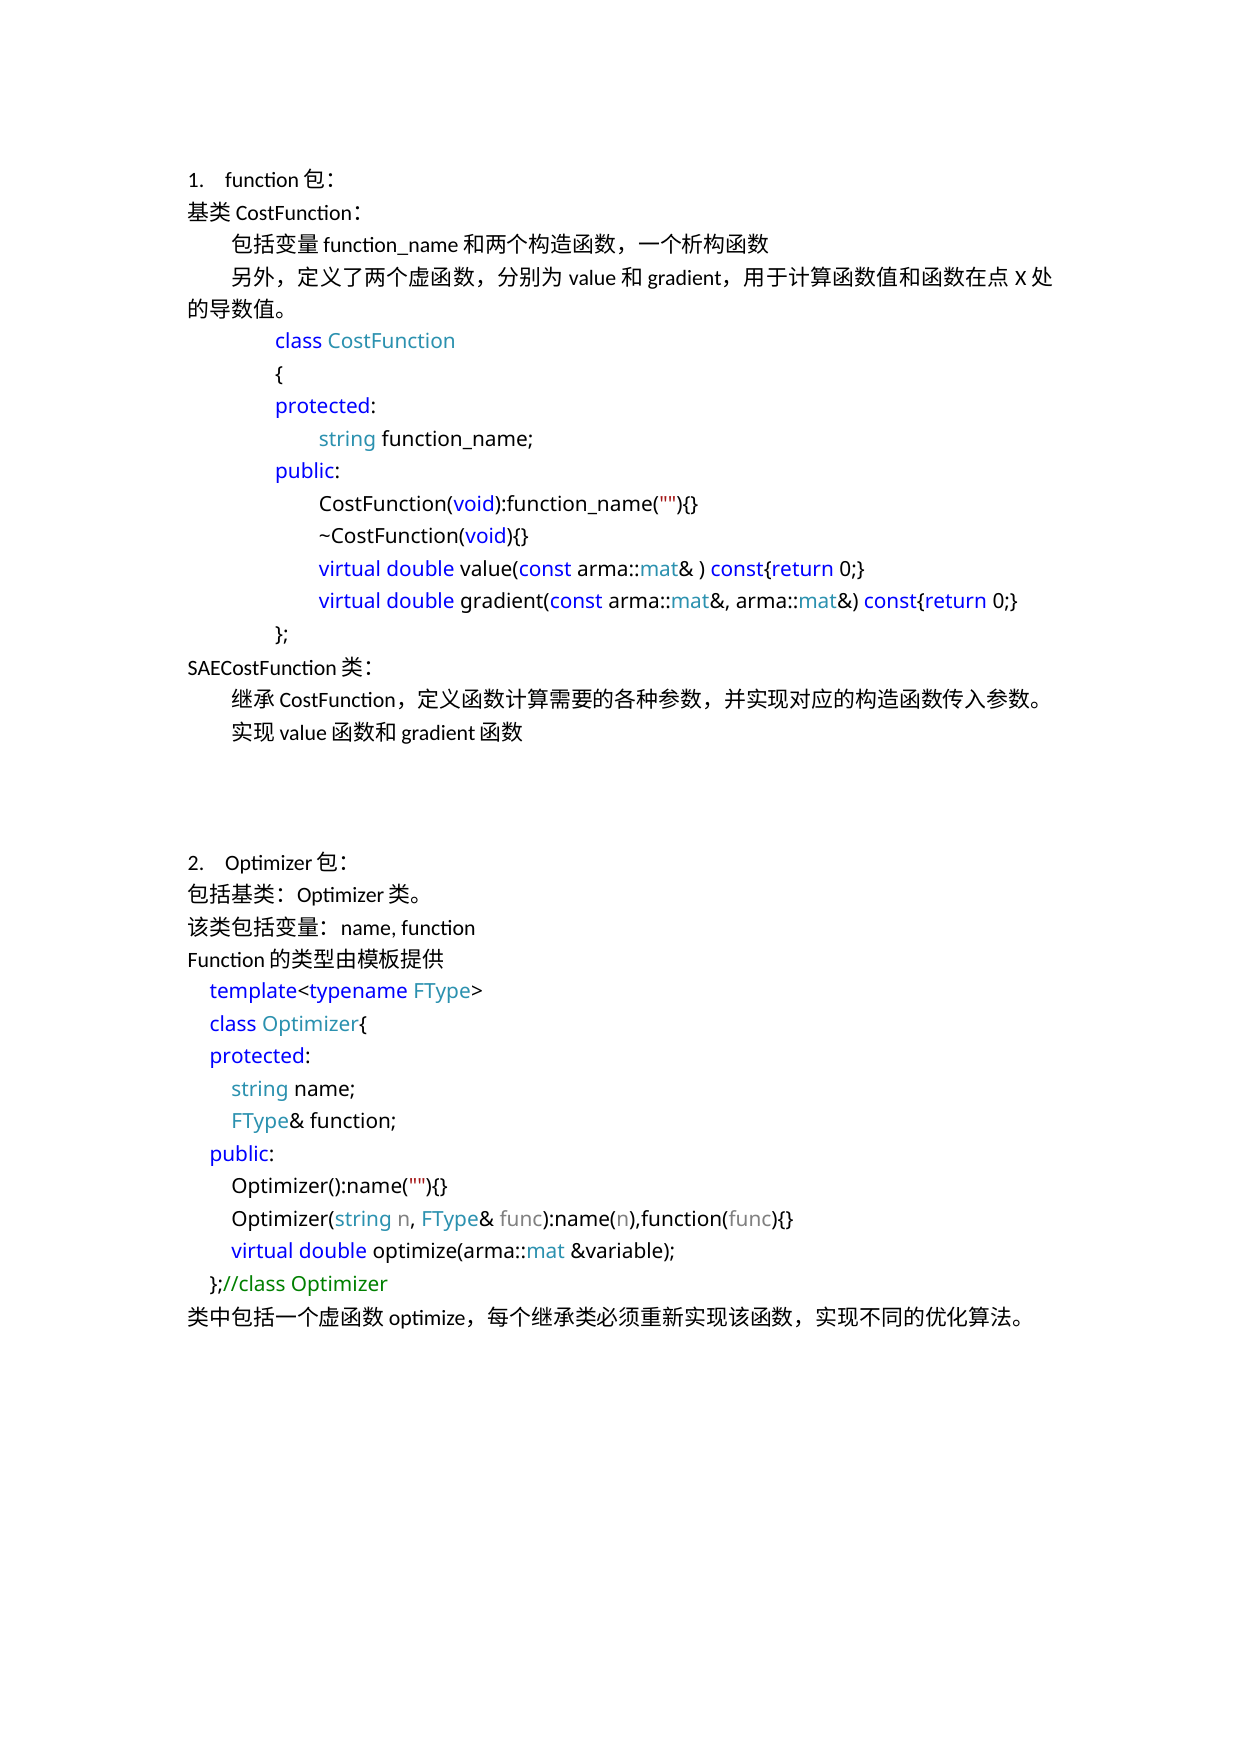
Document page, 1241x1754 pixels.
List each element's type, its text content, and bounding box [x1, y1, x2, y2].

list function包： [187, 162, 1053, 194]
text virtual double optimize(arma::mat &variable); [209, 1234, 1053, 1267]
text FType& function; [209, 1104, 1053, 1137]
text virtual double value(const arma::mat& ) const{return 0;} [187, 552, 1053, 584]
text ~CostFunction(void){} [187, 519, 1053, 552]
text virtual double gradient(const arma::mat&, arma::mat&) const{return 0;} [187, 584, 1053, 617]
text Optimizer(string n, FType& func):name(n),function(func){} [209, 1202, 1053, 1234]
text public: [209, 1137, 1053, 1169]
text { [187, 357, 1053, 389]
text protected: [187, 389, 1053, 422]
text protected: [209, 1039, 1053, 1072]
text 该类包括变量：name, function [187, 909, 1053, 942]
text template<typename FType> [209, 974, 1053, 1007]
text Optimizer():name(""){} [209, 1169, 1053, 1202]
text 类中包括一个虚函数optimize，每个继承类必须重新实现该函数，实现不同的优化算法。 [187, 1299, 1053, 1332]
list Optimizer包： [187, 844, 1053, 877]
text };//class Optimizer [209, 1267, 1053, 1299]
text }; [187, 617, 1053, 649]
text SAECostFunction类： [187, 649, 1053, 682]
text string function_name; [187, 422, 1053, 454]
text Function的类型由模板提供 [187, 942, 1053, 974]
text 实现value函数和gradient函数 [187, 714, 1053, 747]
text 另外，定义了两个虚函数，分别为value和gradient，用于计算函数值和函数在点X处的导数值。 [187, 259, 1053, 324]
text 基类CostFunction： [187, 194, 1053, 227]
text public: [187, 454, 1053, 487]
text 继承CostFunction，定义函数计算需要的各种参数，并实现对应的构造函数传入参数。 [187, 682, 1053, 714]
text 包括基类：Optimizer类。 [187, 877, 1053, 909]
text class Optimizer{ [209, 1007, 1053, 1039]
text class CostFunction [231, 324, 1053, 357]
text string name; [187, 1072, 1053, 1104]
text CostFunction(void):function_name(""){} [187, 487, 1053, 519]
text 包括变量function_name和两个构造函数，一个析构函数 [187, 227, 1053, 259]
